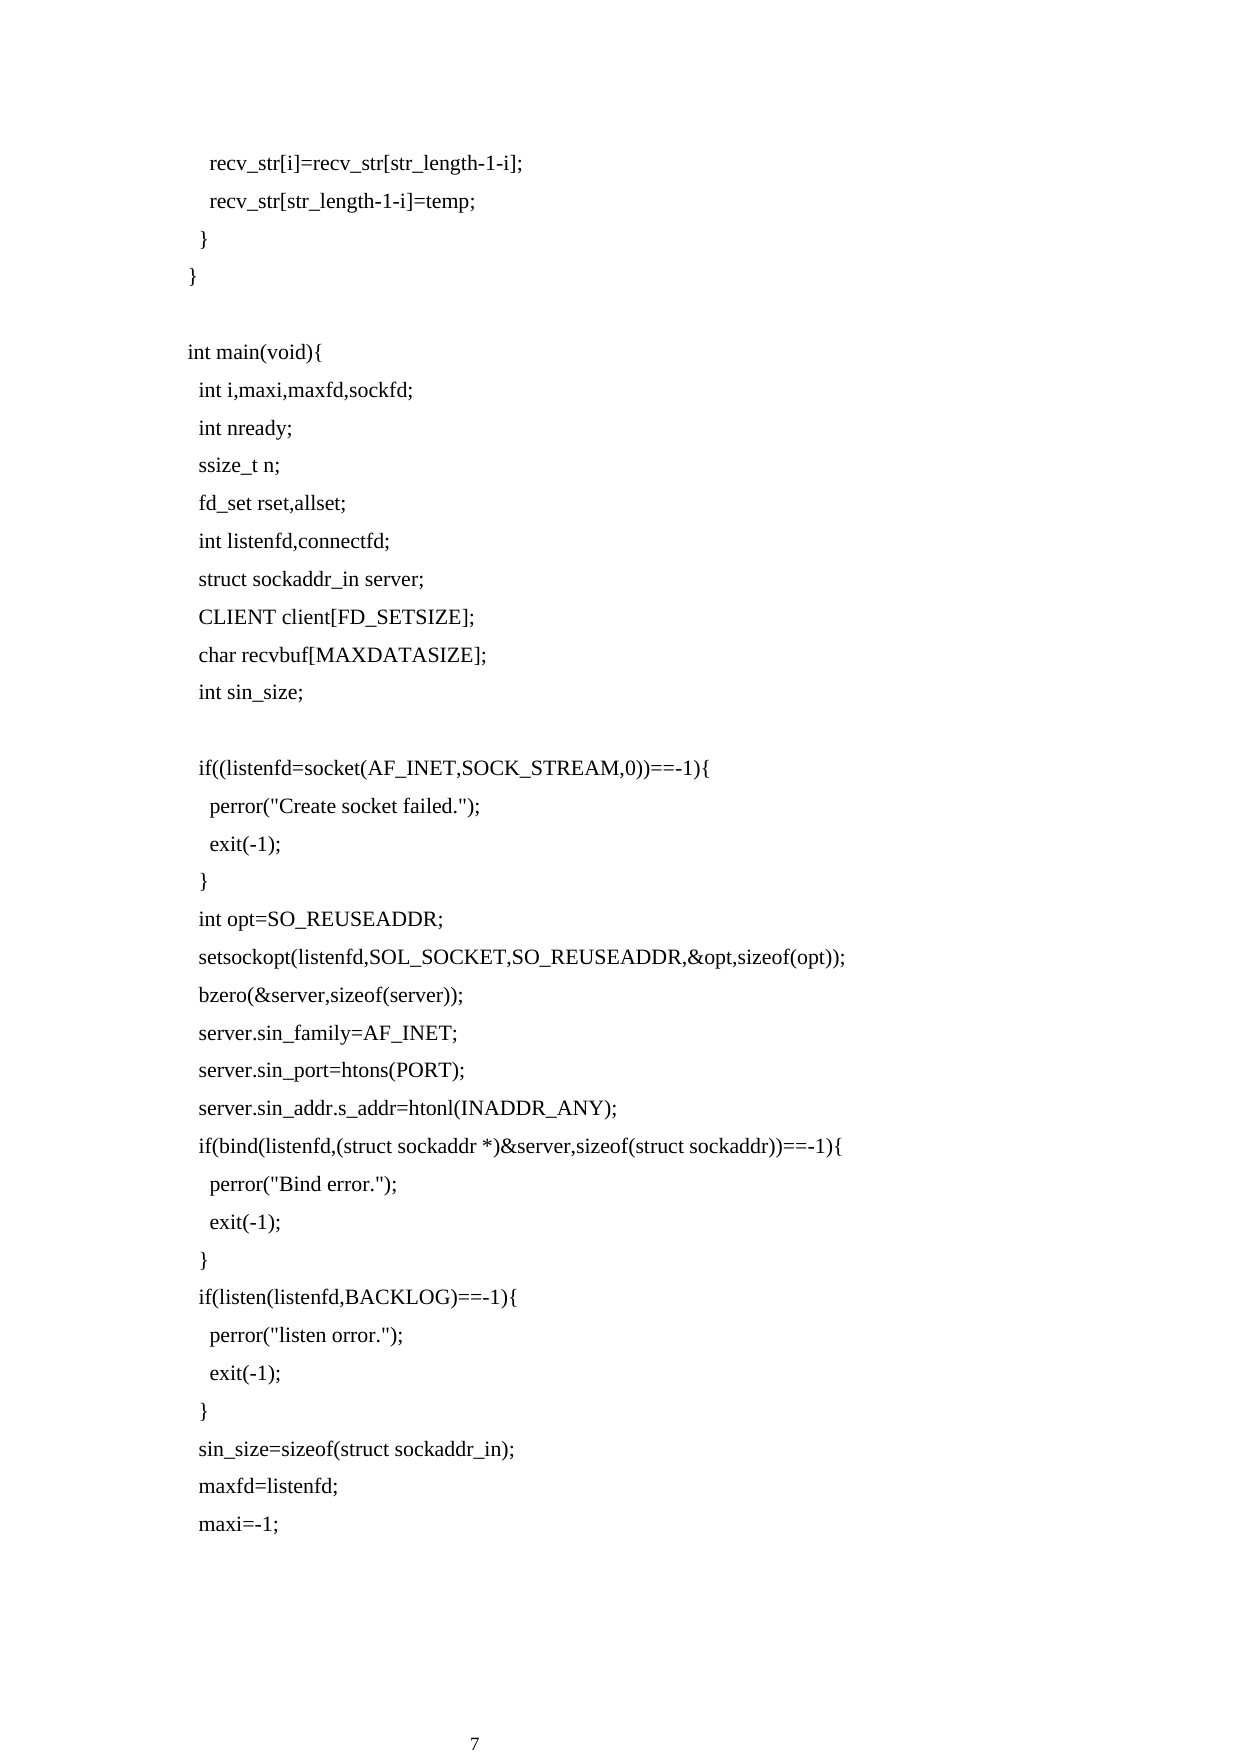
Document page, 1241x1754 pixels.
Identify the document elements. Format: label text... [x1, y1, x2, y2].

text int nready; [187, 415, 1053, 440]
text maxfd=listenfd; [187, 1473, 1053, 1499]
text exit(-1); [187, 831, 1053, 856]
text exit(-1); [187, 1209, 1053, 1234]
text ssize_t n; [187, 452, 1053, 478]
text int i,maxi,maxfd,sockfd; [187, 377, 1053, 402]
text if(bind(listenfd,(struct sockaddr *)&server,sizeof(struct sockaddr))==-1){ [187, 1133, 1053, 1158]
text setsockopt(listenfd,SOL_SOCKET,SO_REUSEADDR,&opt,sizeof(opt)); [187, 944, 1053, 969]
text char recvbuf[MAXDATASIZE]; [187, 642, 1053, 667]
text server.sin_family=AF_INET; [187, 1020, 1053, 1045]
text int opt=SO_REUSEADDR; [187, 906, 1053, 931]
text server.sin_port=htons(PORT); [187, 1057, 1053, 1083]
text bzero(&server,sizeof(server)); [187, 982, 1053, 1007]
text perror("Create socket failed."); [187, 793, 1053, 818]
text perror("listen orror."); [187, 1322, 1053, 1347]
text exit(-1); [187, 1360, 1053, 1385]
text maxi=-1; [187, 1511, 1053, 1536]
text recv_str[str_length-1-i]=temp; [187, 188, 1053, 213]
text int listenfd,connectfd; [187, 528, 1053, 553]
text struct sockaddr_in server; [187, 566, 1053, 591]
text if((listenfd=socket(AF_INET,SOCK_STREAM,0))==-1){ [187, 755, 1053, 780]
text } [187, 1247, 1053, 1272]
text } [187, 263, 1053, 289]
text server.sin_addr.s_addr=htonl(INADDR_ANY); [187, 1095, 1053, 1121]
text } [187, 868, 1053, 894]
text perror("Bind error."); [187, 1171, 1053, 1196]
text if(listen(listenfd,BACKLOG)==-1){ [187, 1284, 1053, 1309]
text CLIENT client[FD_SETSIZE]; [187, 604, 1053, 629]
text sin_size=sizeof(struct sockaddr_in); [187, 1436, 1053, 1461]
text recv_str[i]=recv_str[str_length-1-i]; [187, 150, 1053, 175]
text } [187, 1398, 1053, 1423]
text fd_set rset,allset; [187, 490, 1053, 516]
text int main(void){ [187, 339, 1053, 364]
text int sin_size; [187, 679, 1053, 704]
text } [187, 226, 1053, 251]
